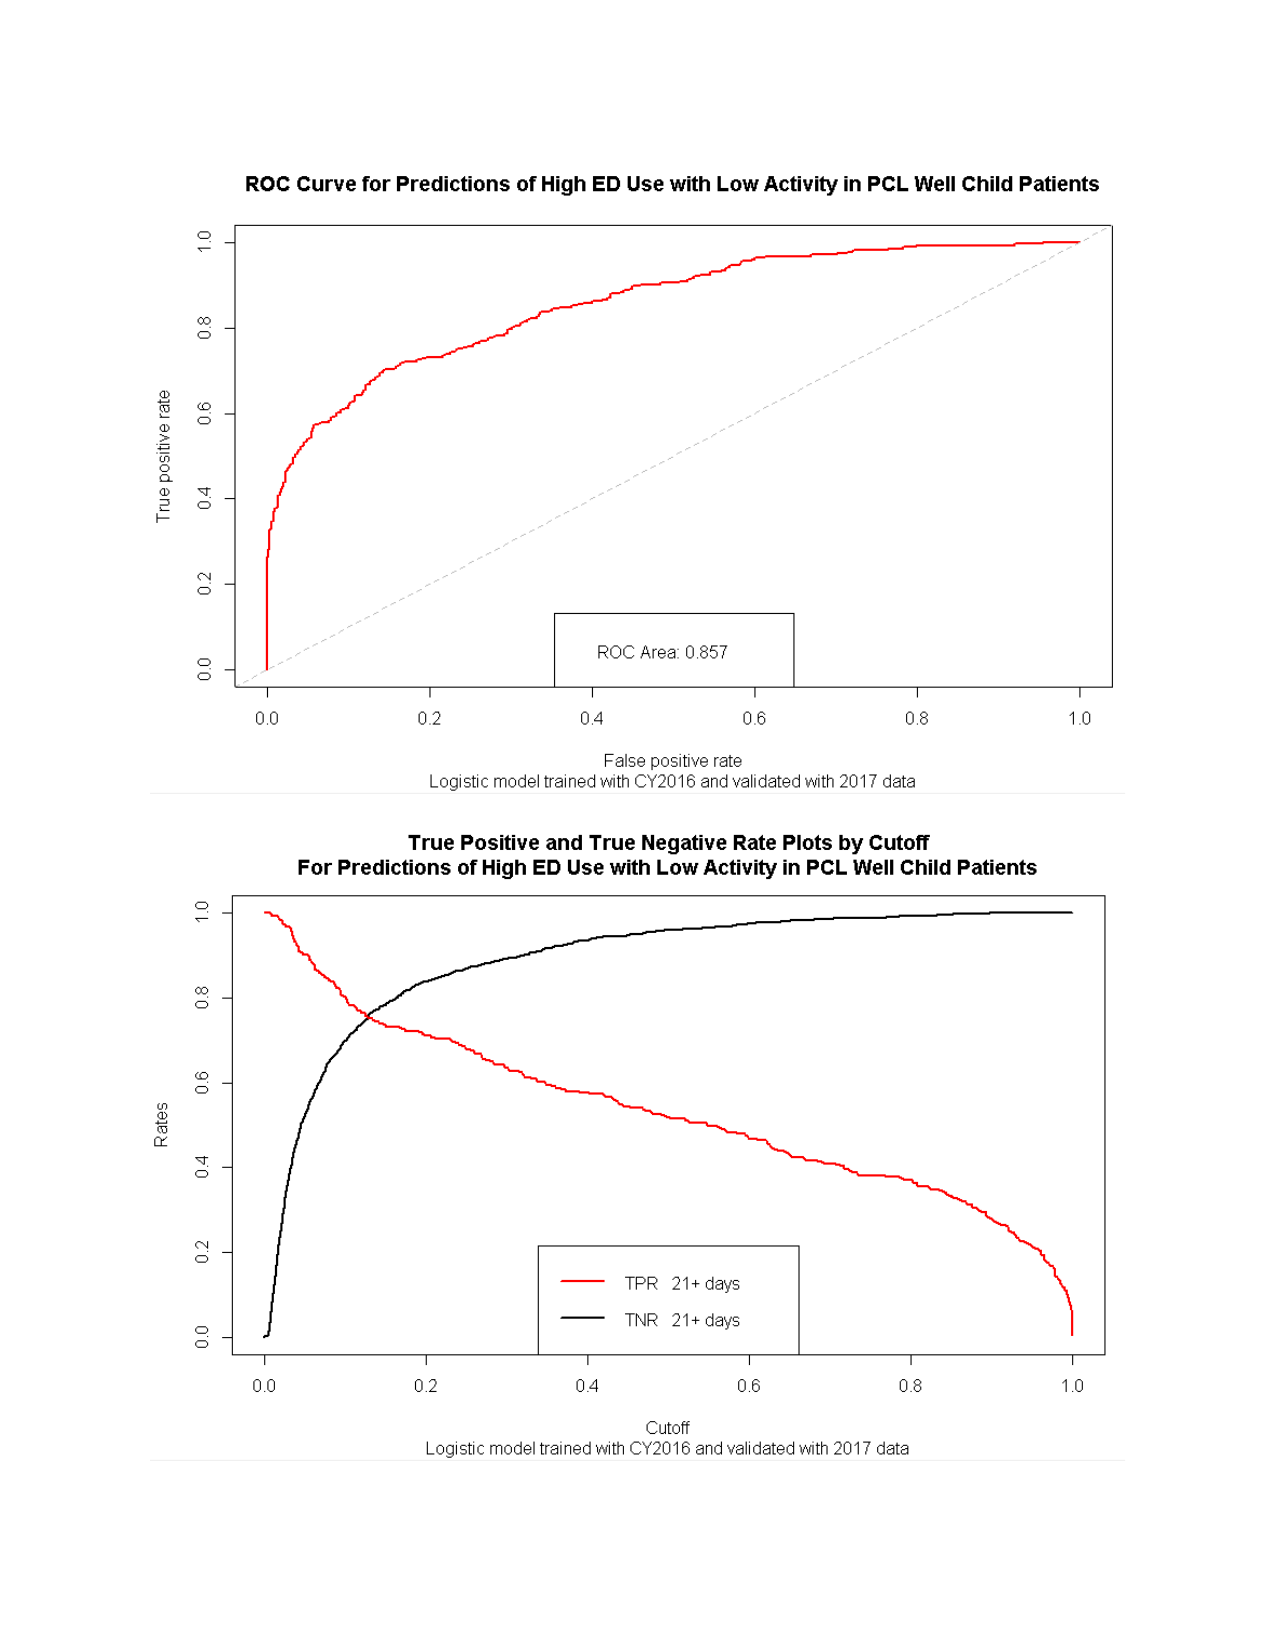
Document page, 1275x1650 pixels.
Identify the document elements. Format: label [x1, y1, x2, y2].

picture [150, 822, 1125, 1461]
picture [150, 150, 1125, 794]
